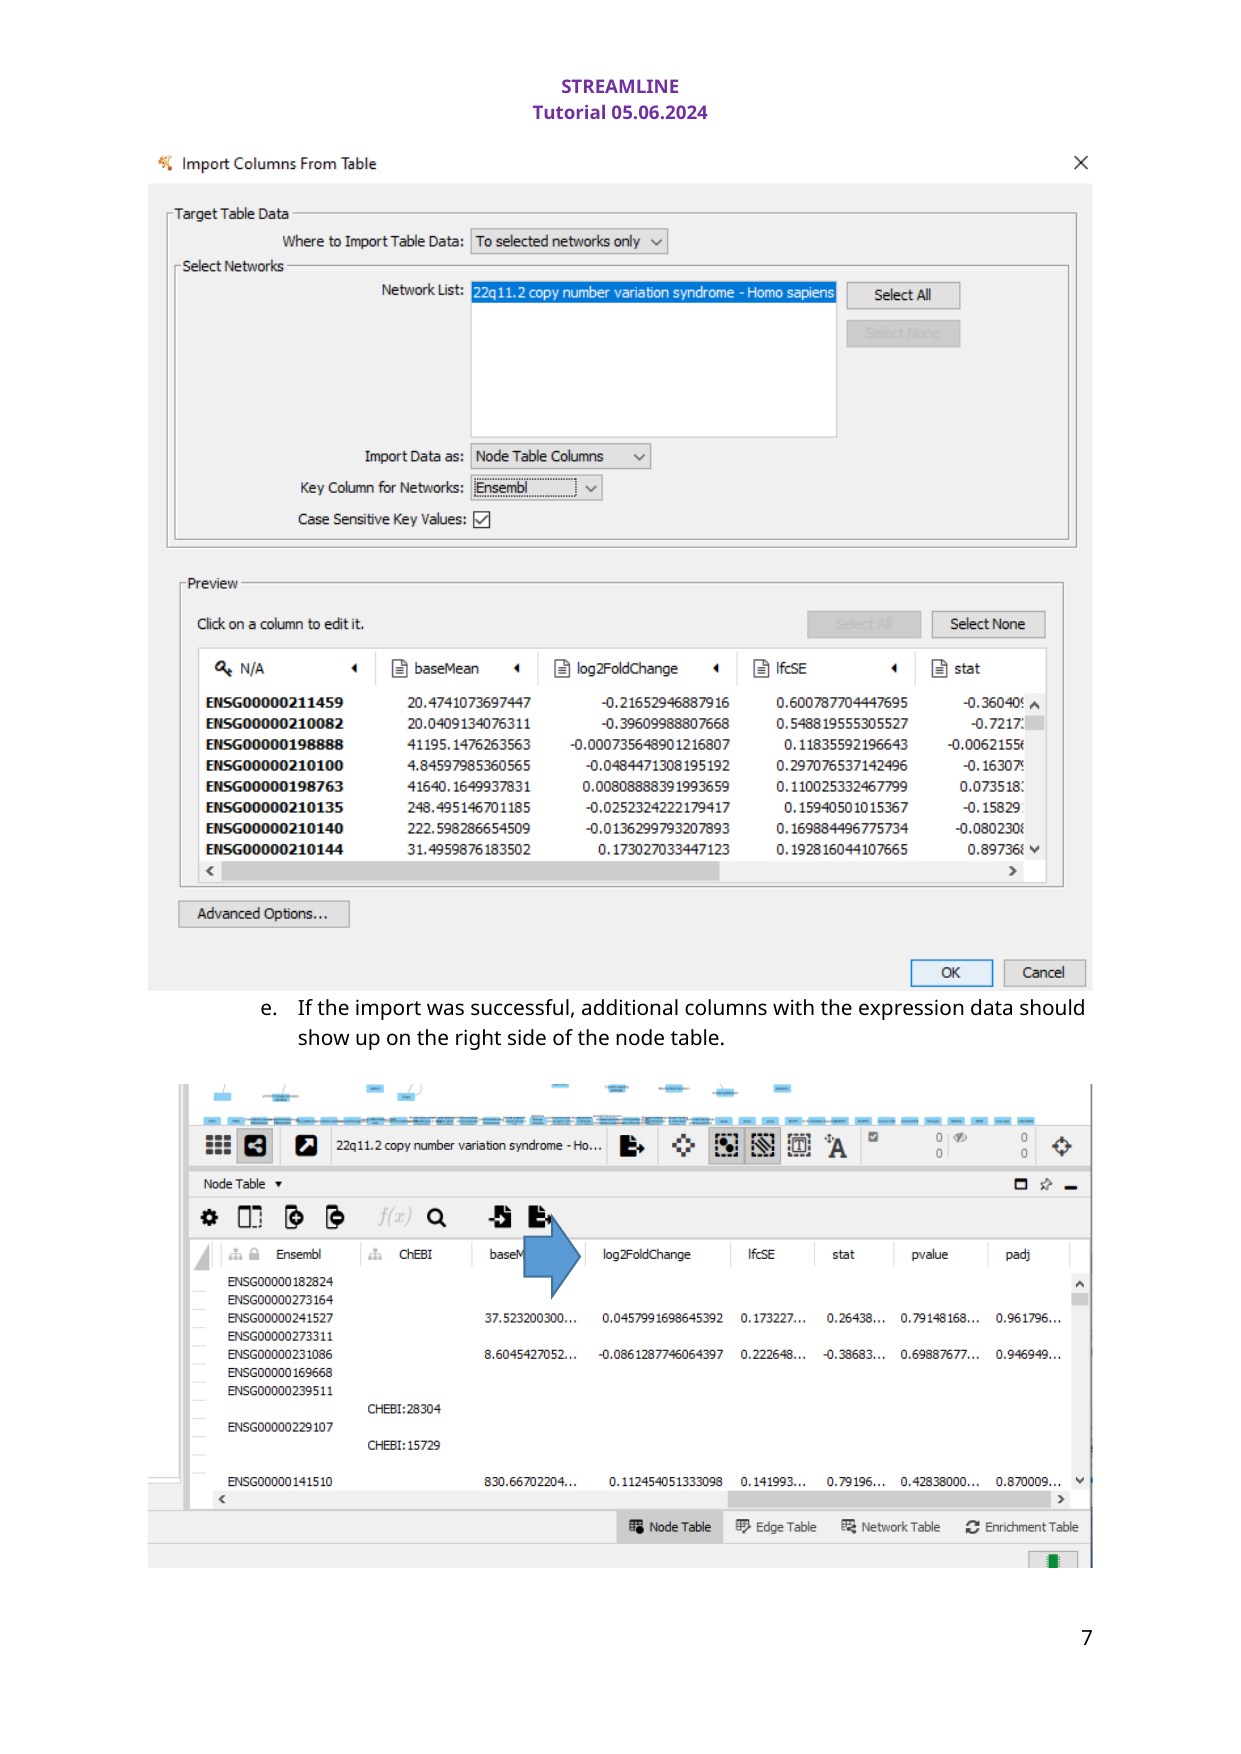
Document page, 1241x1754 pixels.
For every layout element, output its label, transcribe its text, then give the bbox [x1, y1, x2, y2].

picture [147, 1084, 1093, 1568]
picture [147, 147, 1093, 991]
list If the import was successful, additional columns with the expression data should show up on the right side of the node table. [260, 993, 1093, 1052]
